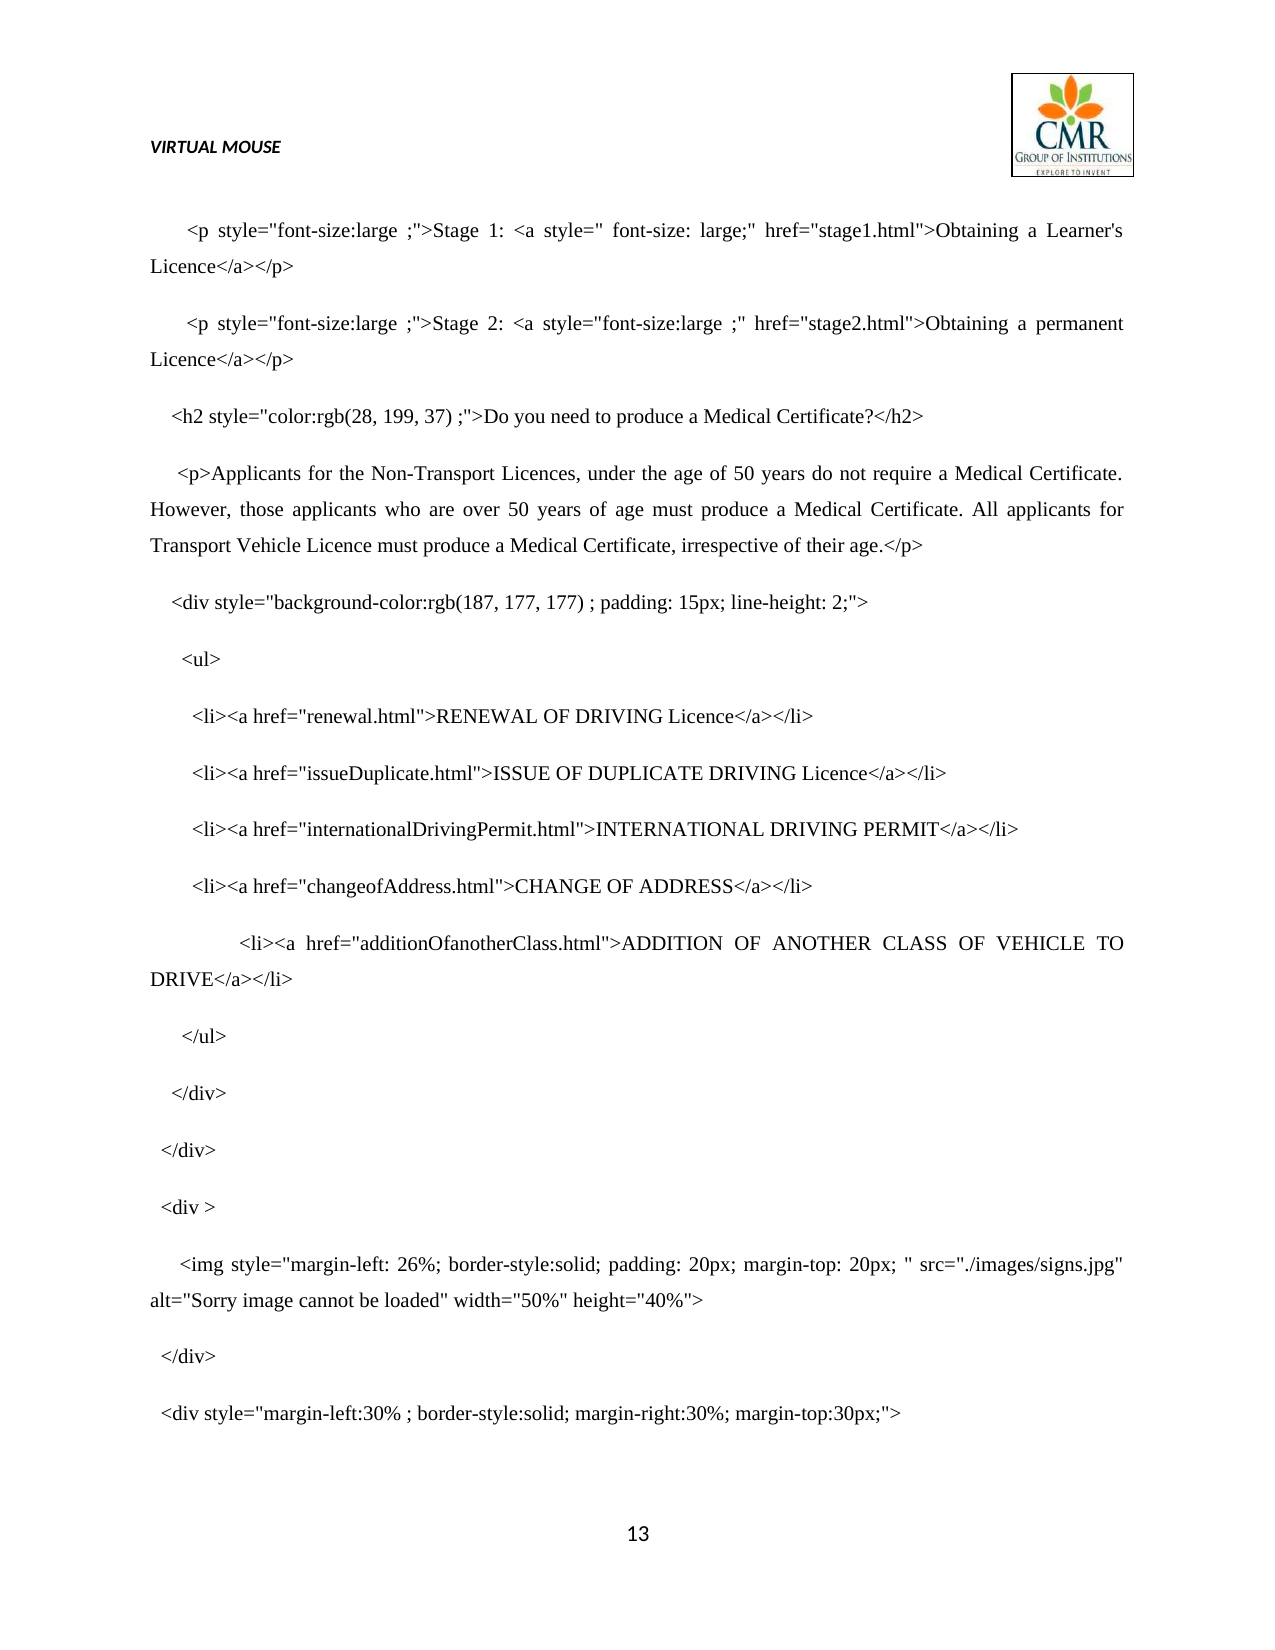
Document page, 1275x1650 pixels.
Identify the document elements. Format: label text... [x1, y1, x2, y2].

text <p>Applicants for the Non-Transport Licences, under the age of 50 years do not require a Medical Certificate. However, those applicants who are over 50 years of age must produce a Medical Certificate. All applicants for Transport Vehicle Licence must produce a Medical Certificate, irrespective of their age.</p> [150, 461, 1125, 557]
picture [1013, 74, 1133, 176]
text <p style="font-size:large ;">Stage 2: <a style="font-size:large ;" href="stage2.html">Obtaining a permanent Licence</a></p> [150, 311, 1125, 371]
text <h2 style="color:rgb(28, 199, 37) ;">Do you need to produce a Medical Certificate?</h2> [150, 404, 1125, 428]
text </div> [150, 1344, 1125, 1368]
text <div style="margin-left:30% ; border-style:solid; margin-right:30%; margin-top:30px;"> [150, 1401, 1125, 1425]
text <ul> [150, 647, 1125, 671]
text </div> [150, 1138, 1125, 1162]
text <li><a href="renewal.html">RENEWAL OF DRIVING Licence</a></li> [150, 703, 1125, 728]
text </ul> [150, 1024, 1125, 1048]
text <li><a href="issueDuplicate.html">ISSUE OF DUPLICATE DRIVING Licence</a></li> [150, 760, 1125, 784]
text <li><a href="changeofAddress.html">CHANGE OF ADDRESS</a></li> [150, 874, 1125, 898]
text <div style="background-color:rgb(187, 177, 177) ; padding: 15px; line-height: 2;"> [150, 590, 1125, 614]
text <li><a href="internationalDrivingPermit.html">INTERNATIONAL DRIVING PERMIT</a></li> [150, 817, 1125, 841]
text </div> [150, 1081, 1125, 1105]
text <li><a href="additionOfanotherClass.html">ADDITION OF ANOTHER CLASS OF VEHICLE TO DRIVE</a></li> [150, 931, 1125, 991]
text <img style="margin-left: 26%; border-style:solid; padding: 20px; margin-top: 20px; " src="./images/signs.jpg" alt="Sorry image cannot be loaded" width="50%" height="40%"> [150, 1251, 1125, 1312]
text <p style="font-size:large ;">Stage 1: <a style=" font-size: large;" href="stage1.html">Obtaining a Learner's Licence</a></p> [150, 218, 1125, 278]
text <div > [150, 1194, 1125, 1219]
